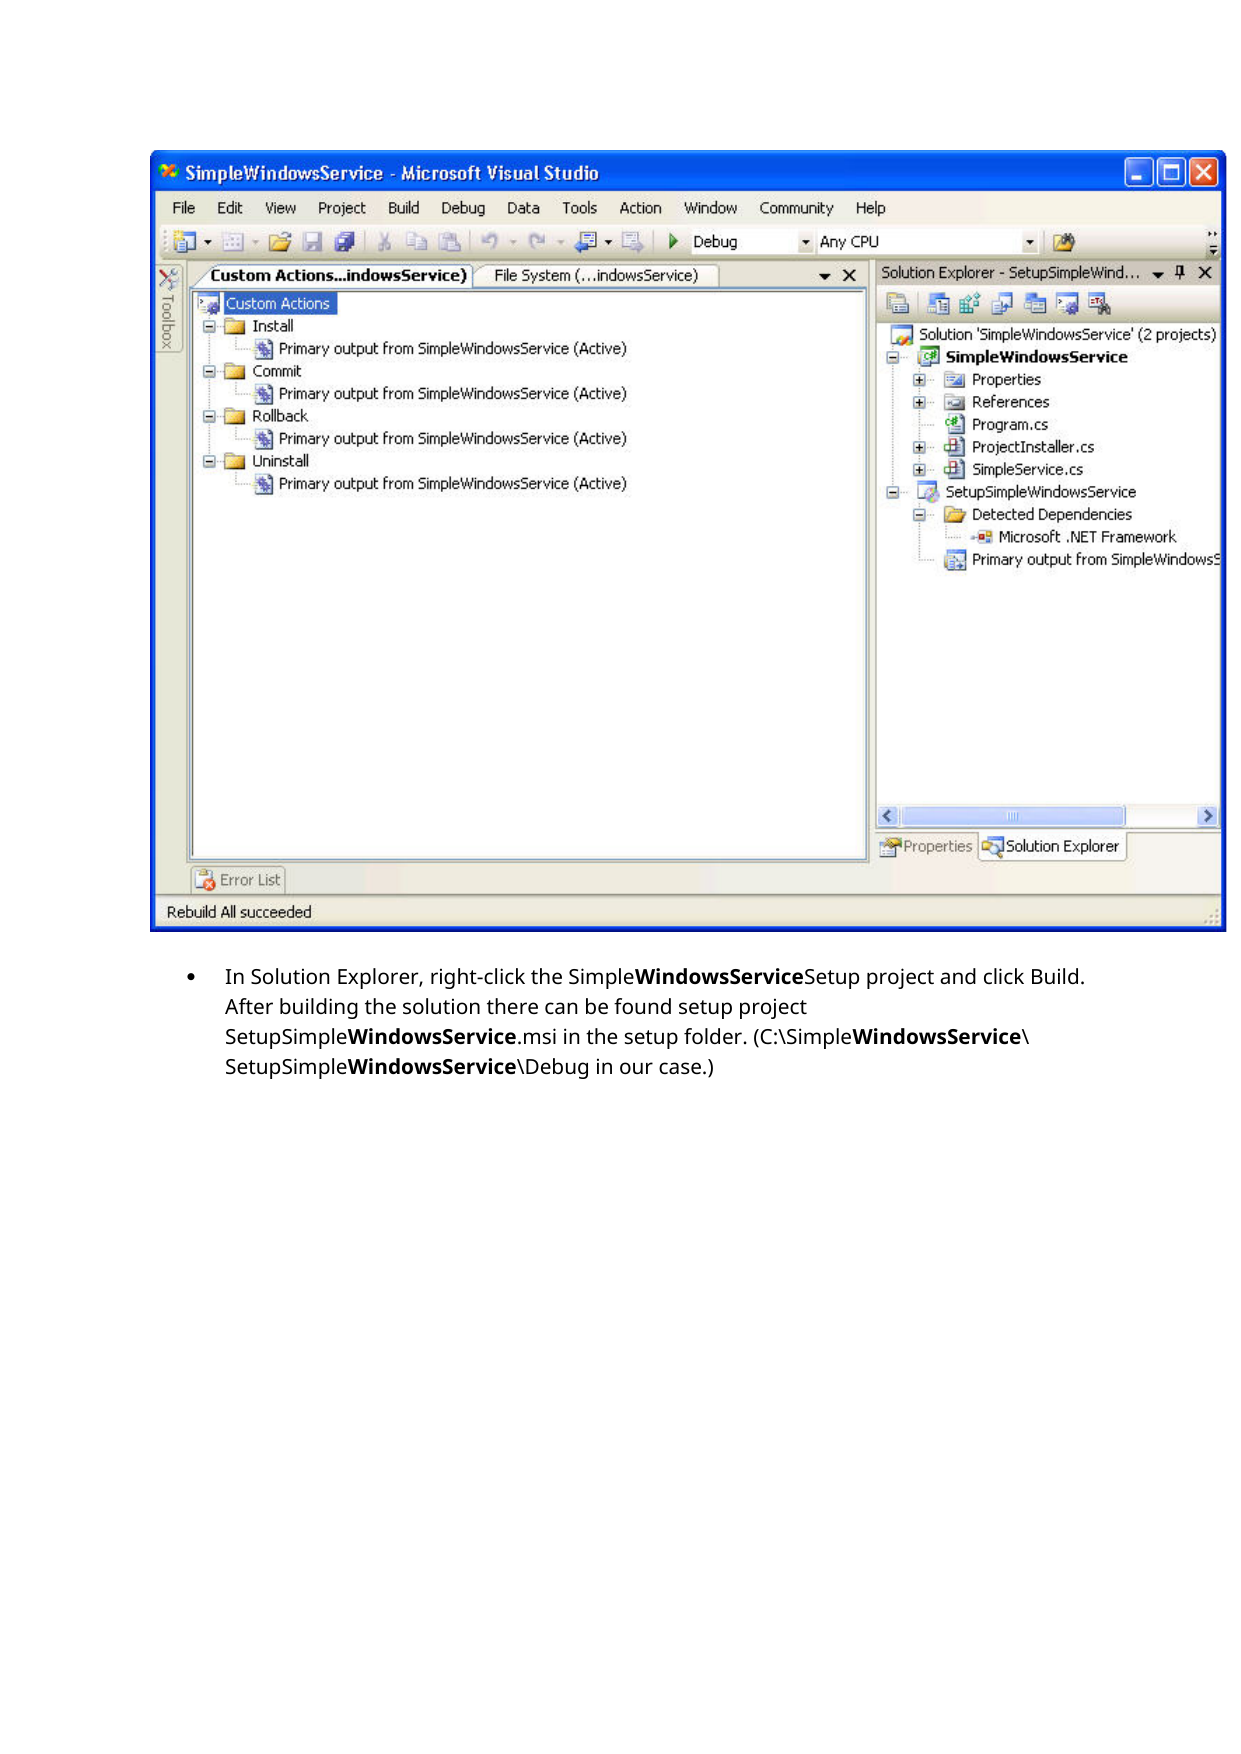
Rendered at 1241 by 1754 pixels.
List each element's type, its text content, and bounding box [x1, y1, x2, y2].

picture [150, 150, 1227, 932]
list In Solution Explorer, right-click the SimpleWindowsServiceSetup project and click Build. After building the solution there can be found setup project SetupSimpleWindowsService.msi in the setup folder. (C:\SimpleWindowsService\SetupSimpleWindowsService\Debug in our case.) [187, 960, 1090, 1080]
